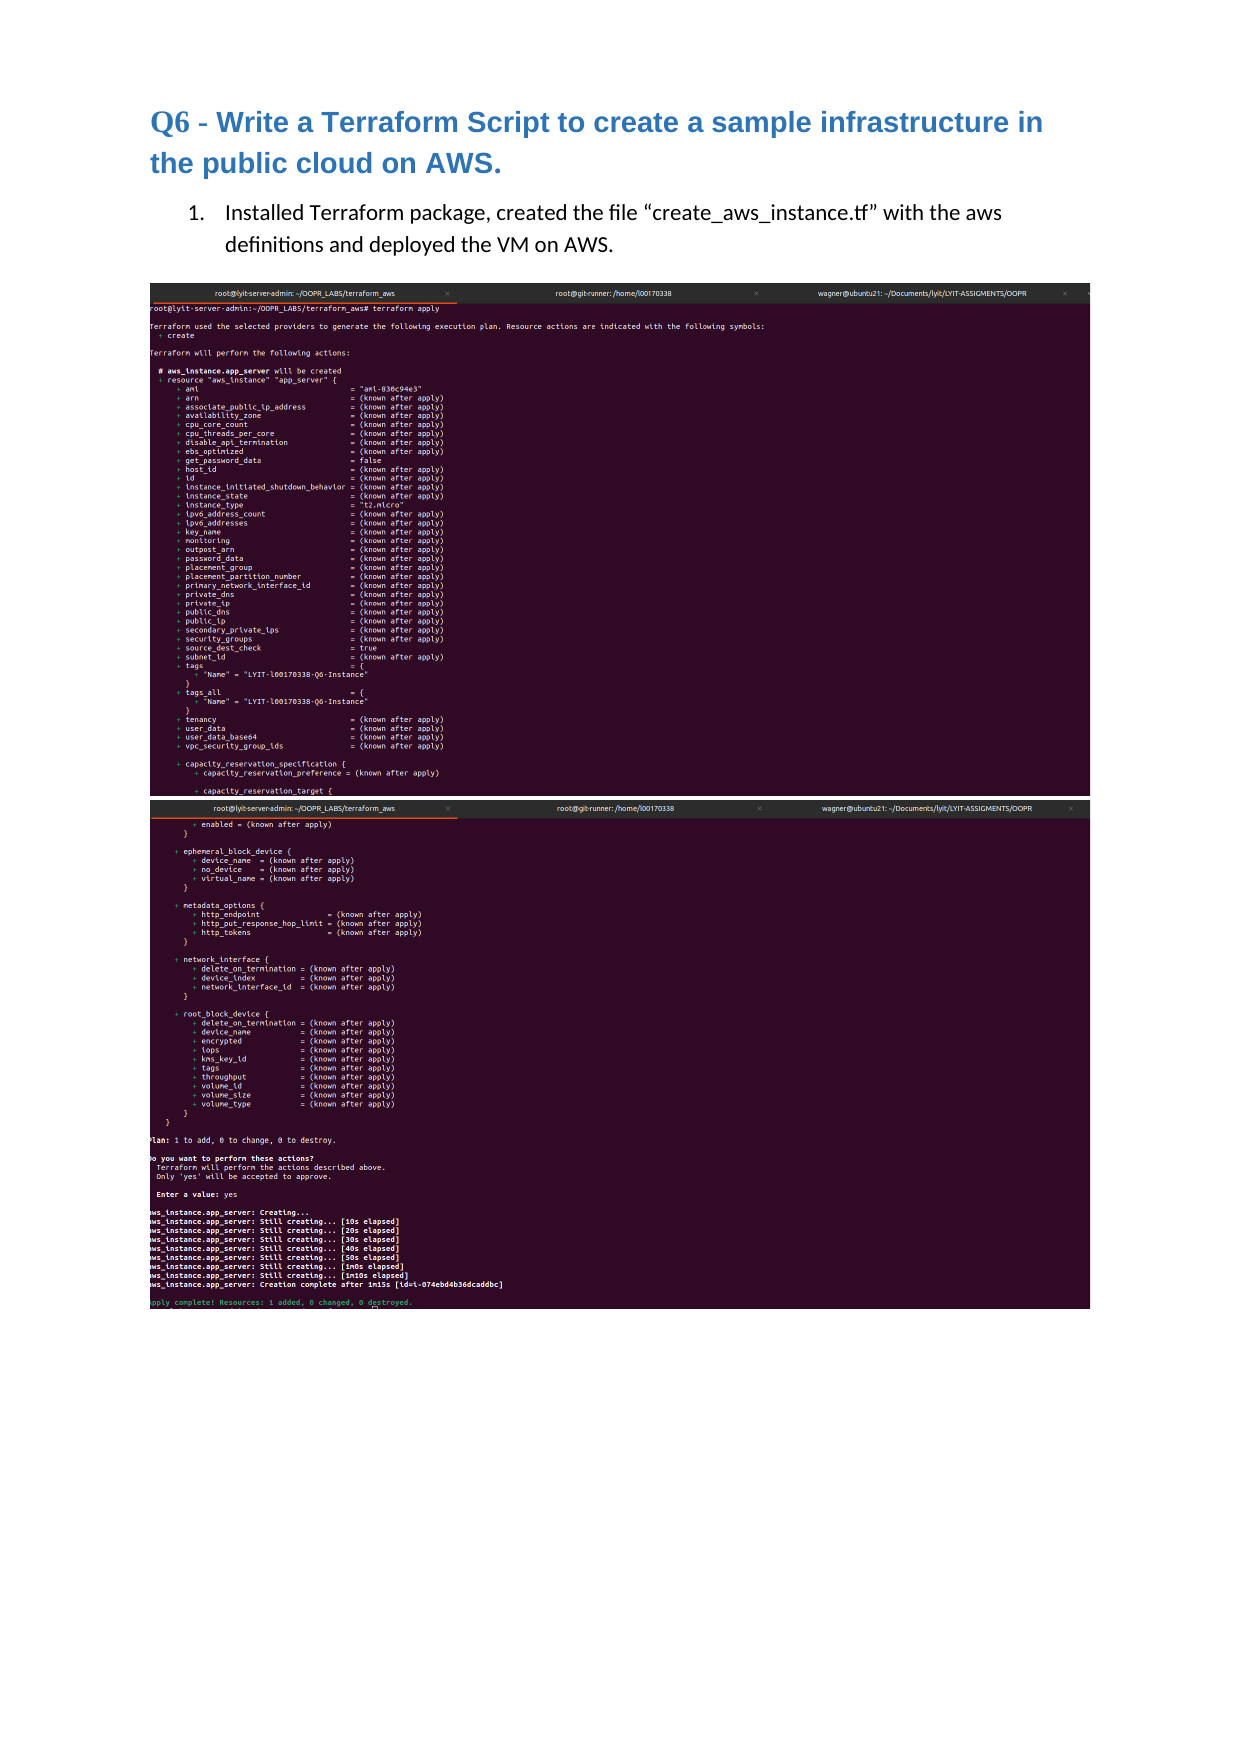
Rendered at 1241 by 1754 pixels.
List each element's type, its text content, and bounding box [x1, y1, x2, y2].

picture [150, 283, 1091, 796]
list Installed Terraform package, created the file “create_aws_instance.tf” with the aws definitions and deployed the VM on AWS. [187, 198, 1090, 258]
subtitle Q6 - Write a Terraform Script to create a sample infrastructure in the public cloud on AWS. [150, 103, 1090, 180]
picture [150, 800, 1091, 1309]
